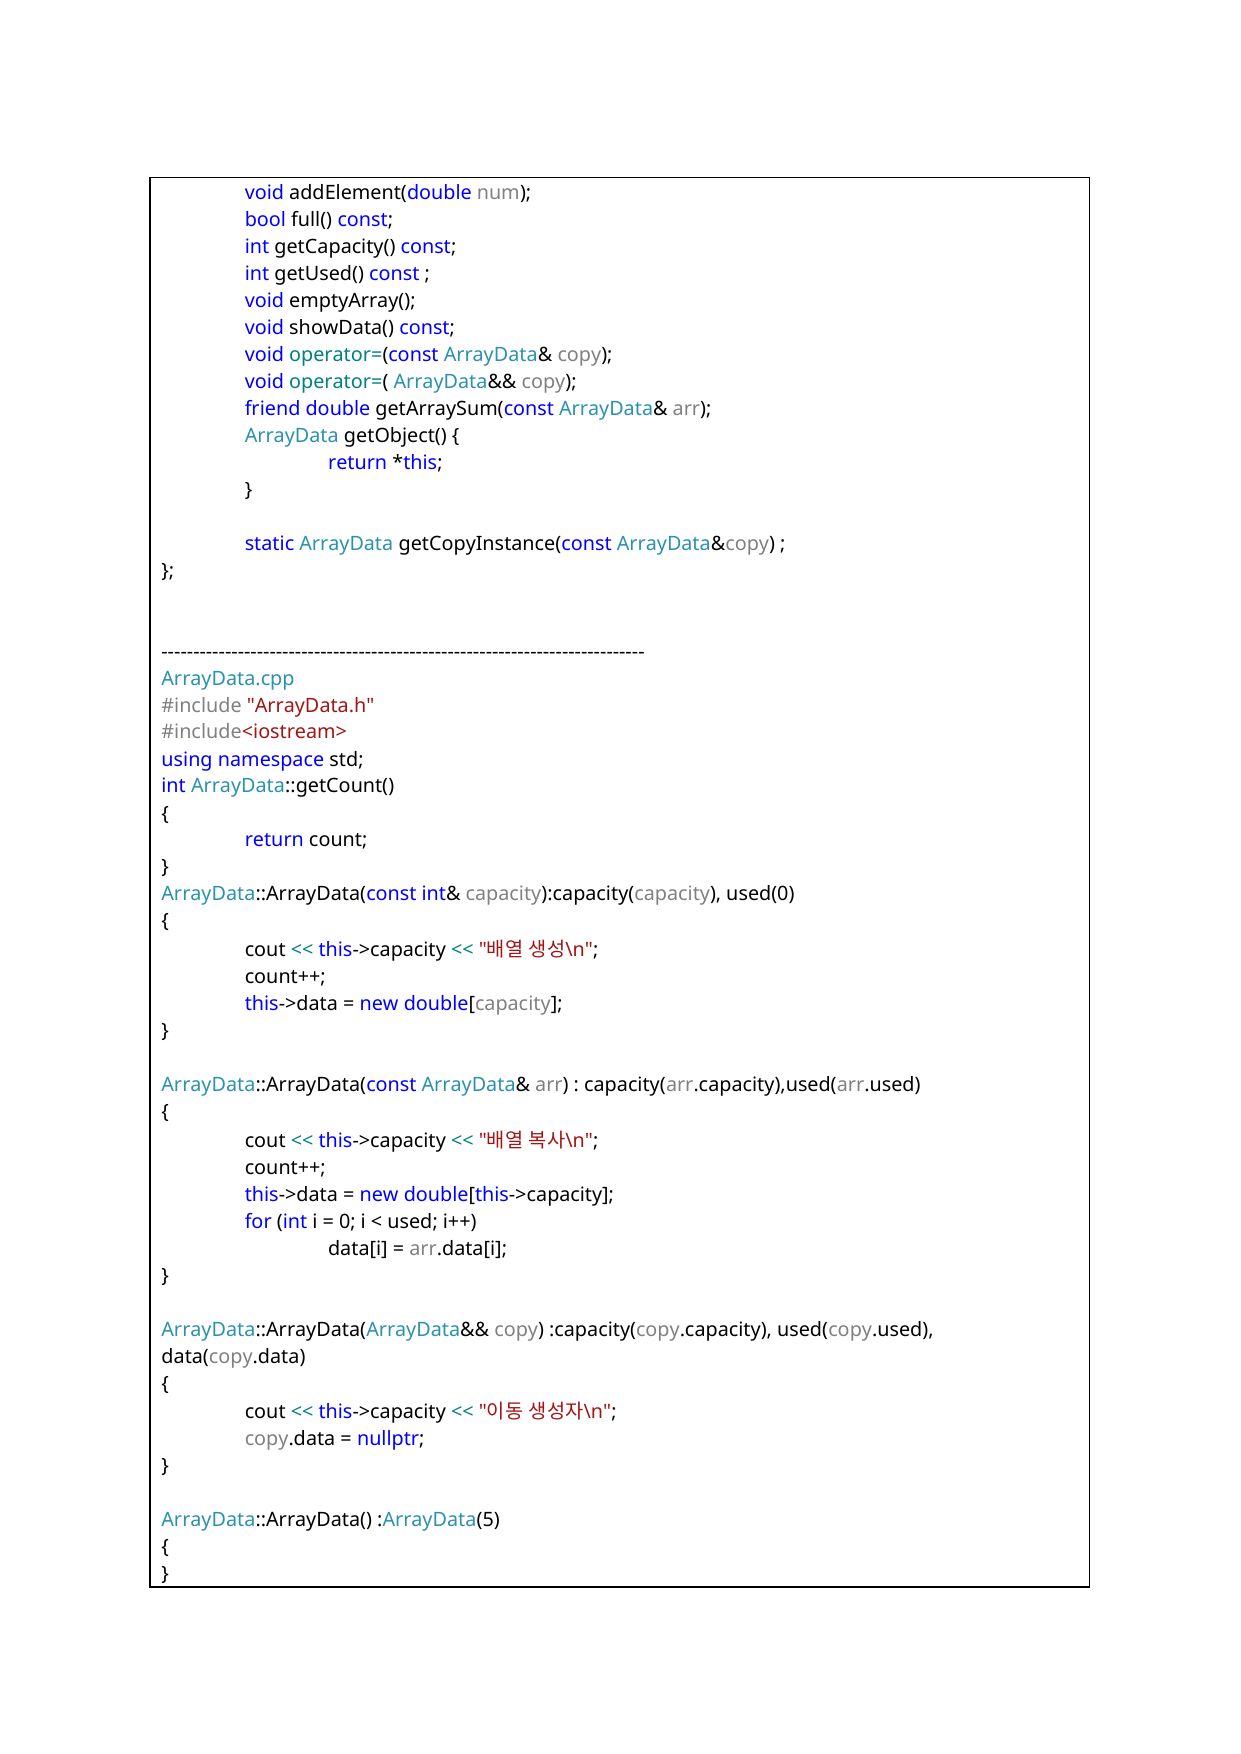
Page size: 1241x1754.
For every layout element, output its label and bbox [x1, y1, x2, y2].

table_cell [151, 178, 1089, 1586]
